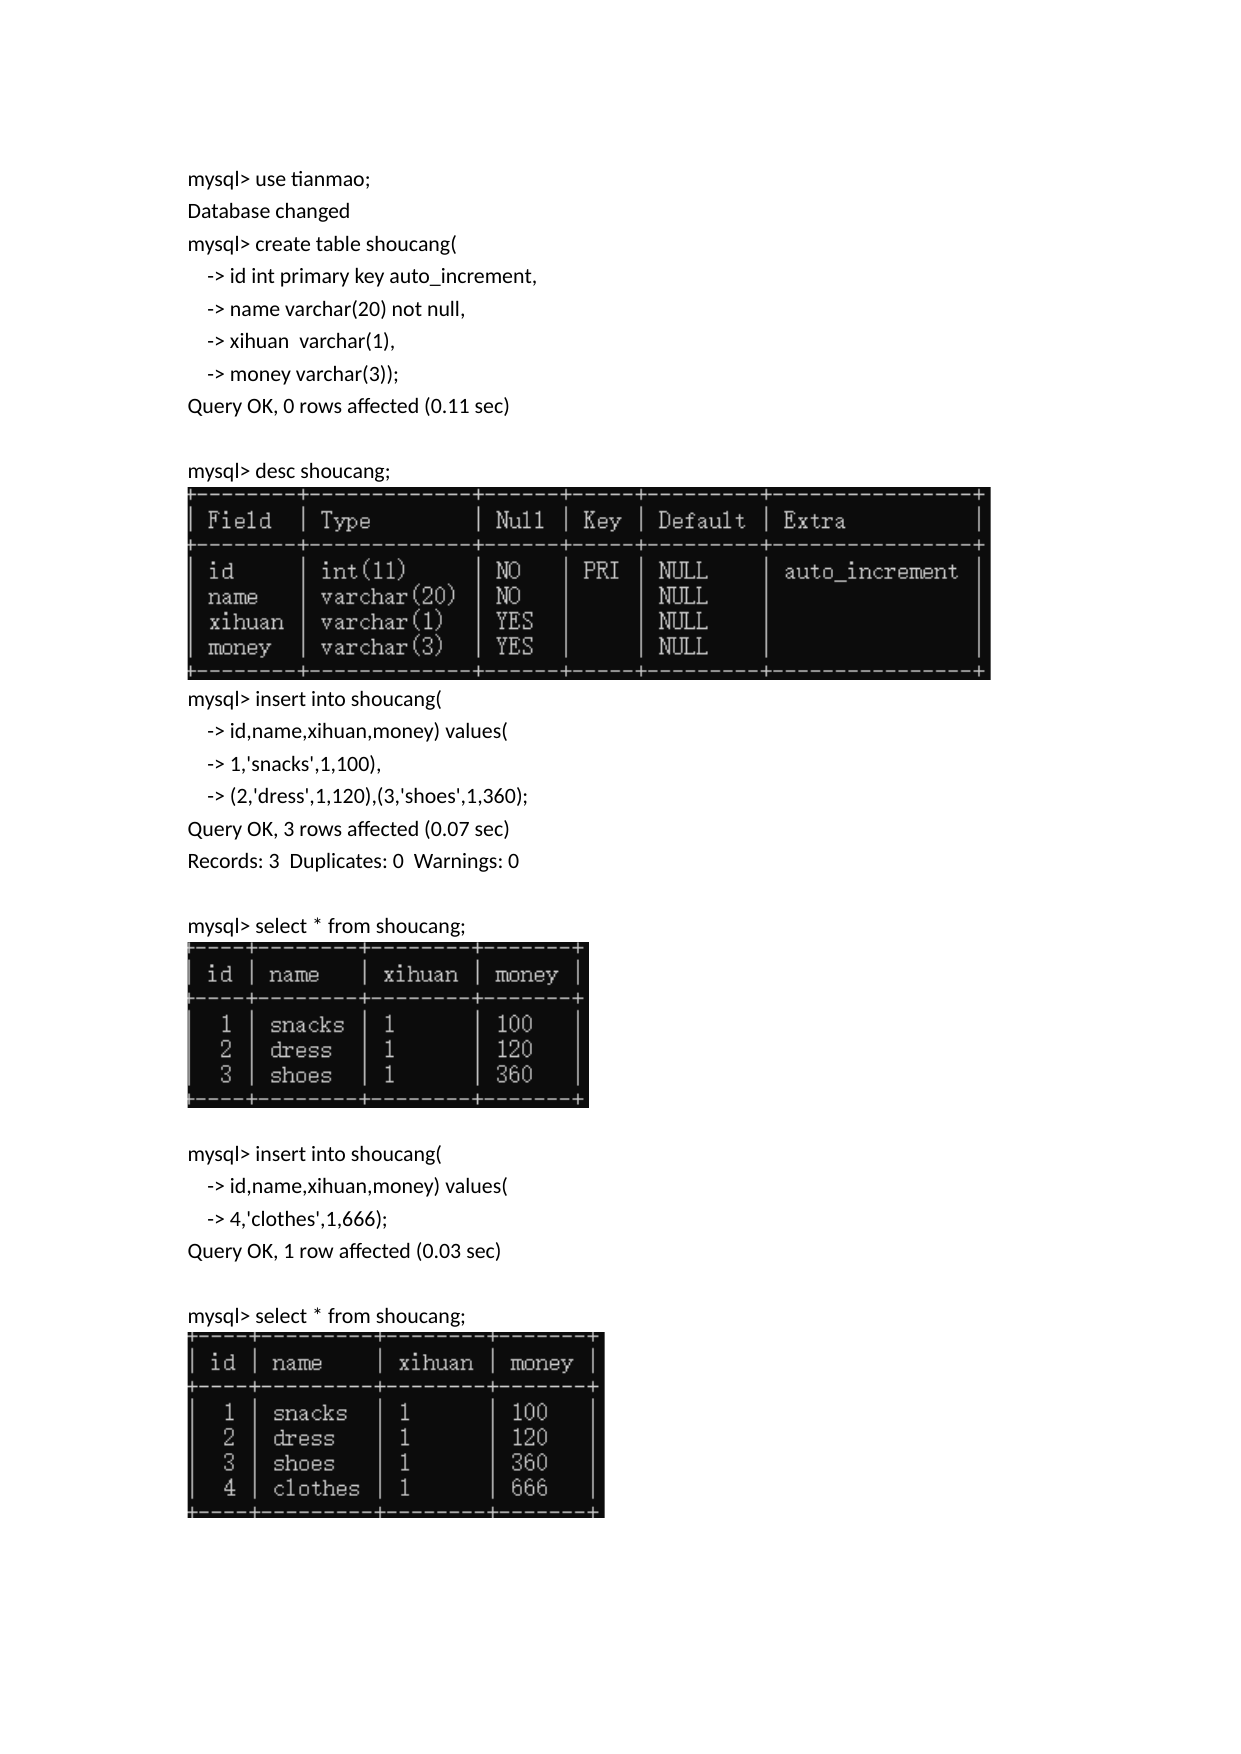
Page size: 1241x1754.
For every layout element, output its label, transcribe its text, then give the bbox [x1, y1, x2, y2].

text -> 1,'snacks',1,100), [187, 747, 1053, 779]
text -> id,name,xihuan,money) values( [187, 1169, 1053, 1202]
text Query OK, 3 rows affected (0.07 sec) [187, 812, 1053, 844]
picture [187, 942, 589, 1108]
text Records: 3 Duplicates: 0 Warnings: 0 [187, 844, 1053, 877]
text -> id int primary key auto_increment, [187, 259, 1053, 292]
text Query OK, 0 rows affected (0.11 sec) [187, 389, 1053, 422]
text mysql> insert into shoucang( [187, 682, 1053, 714]
text Database changed [187, 194, 1053, 227]
text -> 4,'clothes',1,666); [187, 1202, 1053, 1234]
text mysql> select * from shoucang; [187, 1299, 1053, 1332]
text mysql> insert into shoucang( [187, 1137, 1053, 1169]
text Query OK, 1 row affected (0.03 sec) [187, 1234, 1053, 1267]
text -> (2,'dress',1,120),(3,'shoes',1,360); [187, 779, 1053, 812]
text -> name varchar(20) not null, [187, 292, 1053, 324]
text -> xihuan varchar(1), [187, 324, 1053, 357]
picture [187, 487, 991, 680]
picture [187, 1332, 605, 1518]
text -> money varchar(3)); [187, 357, 1053, 389]
text mysql> desc shoucang; [187, 454, 1053, 487]
text mysql> select * from shoucang; [187, 909, 1053, 942]
text -> id,name,xihuan,money) values( [187, 714, 1053, 747]
text mysql> create table shoucang( [187, 227, 1053, 259]
text mysql> use tianmao; [187, 162, 1053, 194]
